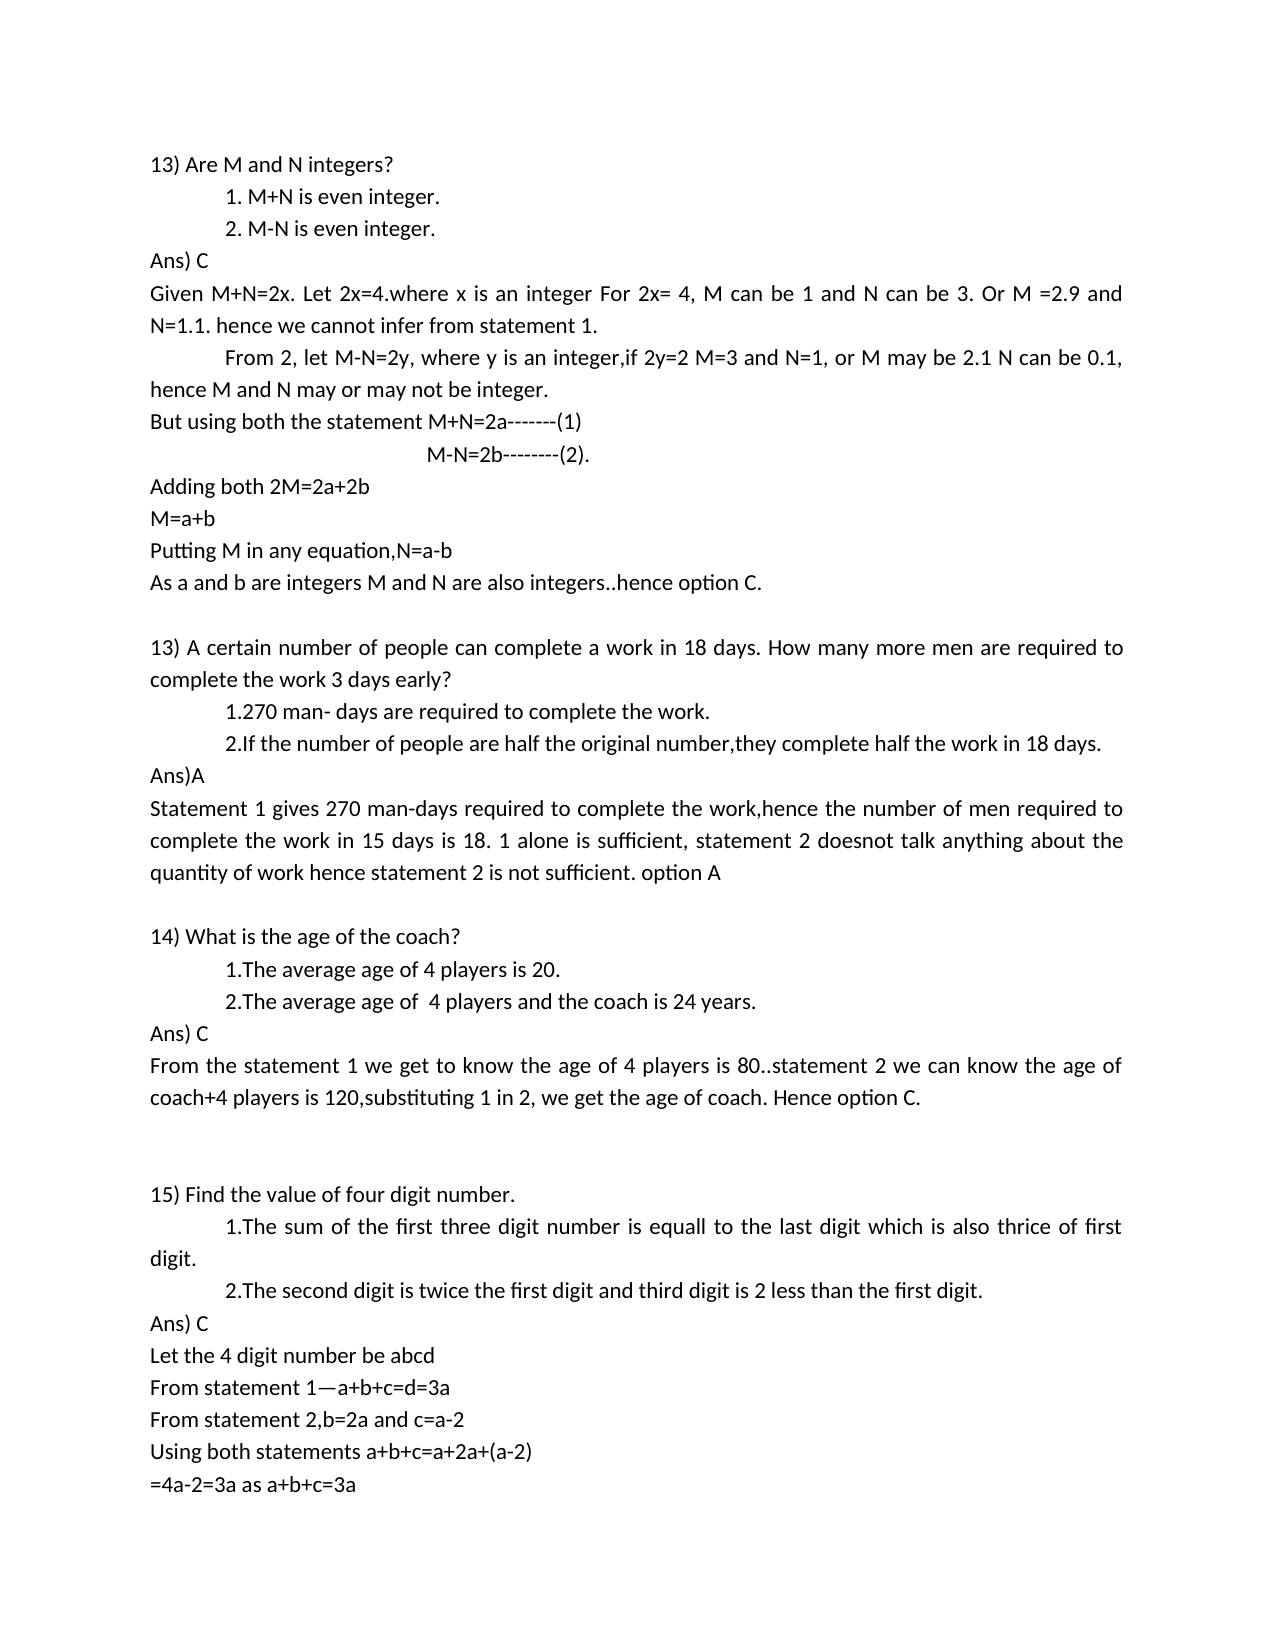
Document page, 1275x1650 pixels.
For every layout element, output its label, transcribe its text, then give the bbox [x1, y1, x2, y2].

text 15) Find the value of four digit number. [150, 1180, 1125, 1208]
text M=a+b [150, 504, 1125, 532]
text 1.270 man- days are required to complete the work. [150, 697, 1125, 725]
text 2.The average age of 4 players and the coach is 24 years. [150, 987, 1125, 1015]
text 1.The average age of 4 players is 20. [150, 955, 1125, 983]
text Ans) C [150, 1019, 1125, 1047]
text 2.If the number of people are half the original number,they complete half the work in 18 days. [150, 729, 1125, 757]
text As a and b are integers M and N are also integers..hence option C. [150, 568, 1125, 596]
text 2.The second digit is twice the first digit and third digit is 2 less than the first digit. [150, 1277, 1125, 1304]
text 1. M+N is even integer. [150, 182, 1125, 210]
text M-N=2b--------(2). [150, 440, 1125, 468]
text 1.The sum of the first three digit number is equall to the last digit which is also thrice of first digit. [150, 1212, 1125, 1272]
text 13) Are M and N integers? [150, 150, 1125, 178]
text Adding both 2M=2a+2b [150, 472, 1125, 500]
text From 2, let M-N=2y, where y is an integer,if 2y=2 M=3 and N=1, or M may be 2.1 N can be 0.1, hence M and N may or may not be integer. [150, 343, 1125, 403]
text Let the 4 digit number be abcd [150, 1341, 1125, 1369]
text Using both statements a+b+c=a+2a+(a-2) [150, 1437, 1125, 1466]
text Given M+N=2x. Let 2x=4.where x is an integer For 2x= 4, M can be 1 and N can be 3. Or M =2.9 and N=1.1. hence we cannot infer from statement 1. [150, 279, 1125, 339]
text From the statement 1 we get to know the age of 4 players is 80..statement 2 we can know the age of coach+4 players is 120,substituting 1 in 2, we get the age of coach. Hence option C. [150, 1051, 1125, 1111]
text 14) What is the age of the coach? [150, 922, 1125, 951]
text From statement 2,b=2a and c=a-2 [150, 1405, 1125, 1433]
text 2. M-N is even integer. [150, 214, 1125, 242]
text Statement 1 gives 270 man-days required to complete the work,hence the number of men required to complete the work in 15 days is 18. 1 alone is sufficient, statement 2 doesnot talk anything about the quantity of work hence statement 2 is not sufficient. option A [150, 794, 1125, 886]
text Putting M in any equation,N=a-b [150, 536, 1125, 564]
text 13) A certain number of people can complete a work in 18 days. How many more men are required to complete the work 3 days early? [150, 633, 1125, 693]
text =4a-2=3a as a+b+c=3a [150, 1470, 1125, 1498]
text But using both the statement M+N=2a-------(1) [150, 407, 1125, 436]
text Ans)A [150, 762, 1125, 789]
text Ans) C [150, 247, 1125, 274]
text From statement 1—a+b+c=d=3a [150, 1373, 1125, 1401]
text Ans) C [150, 1309, 1125, 1337]
